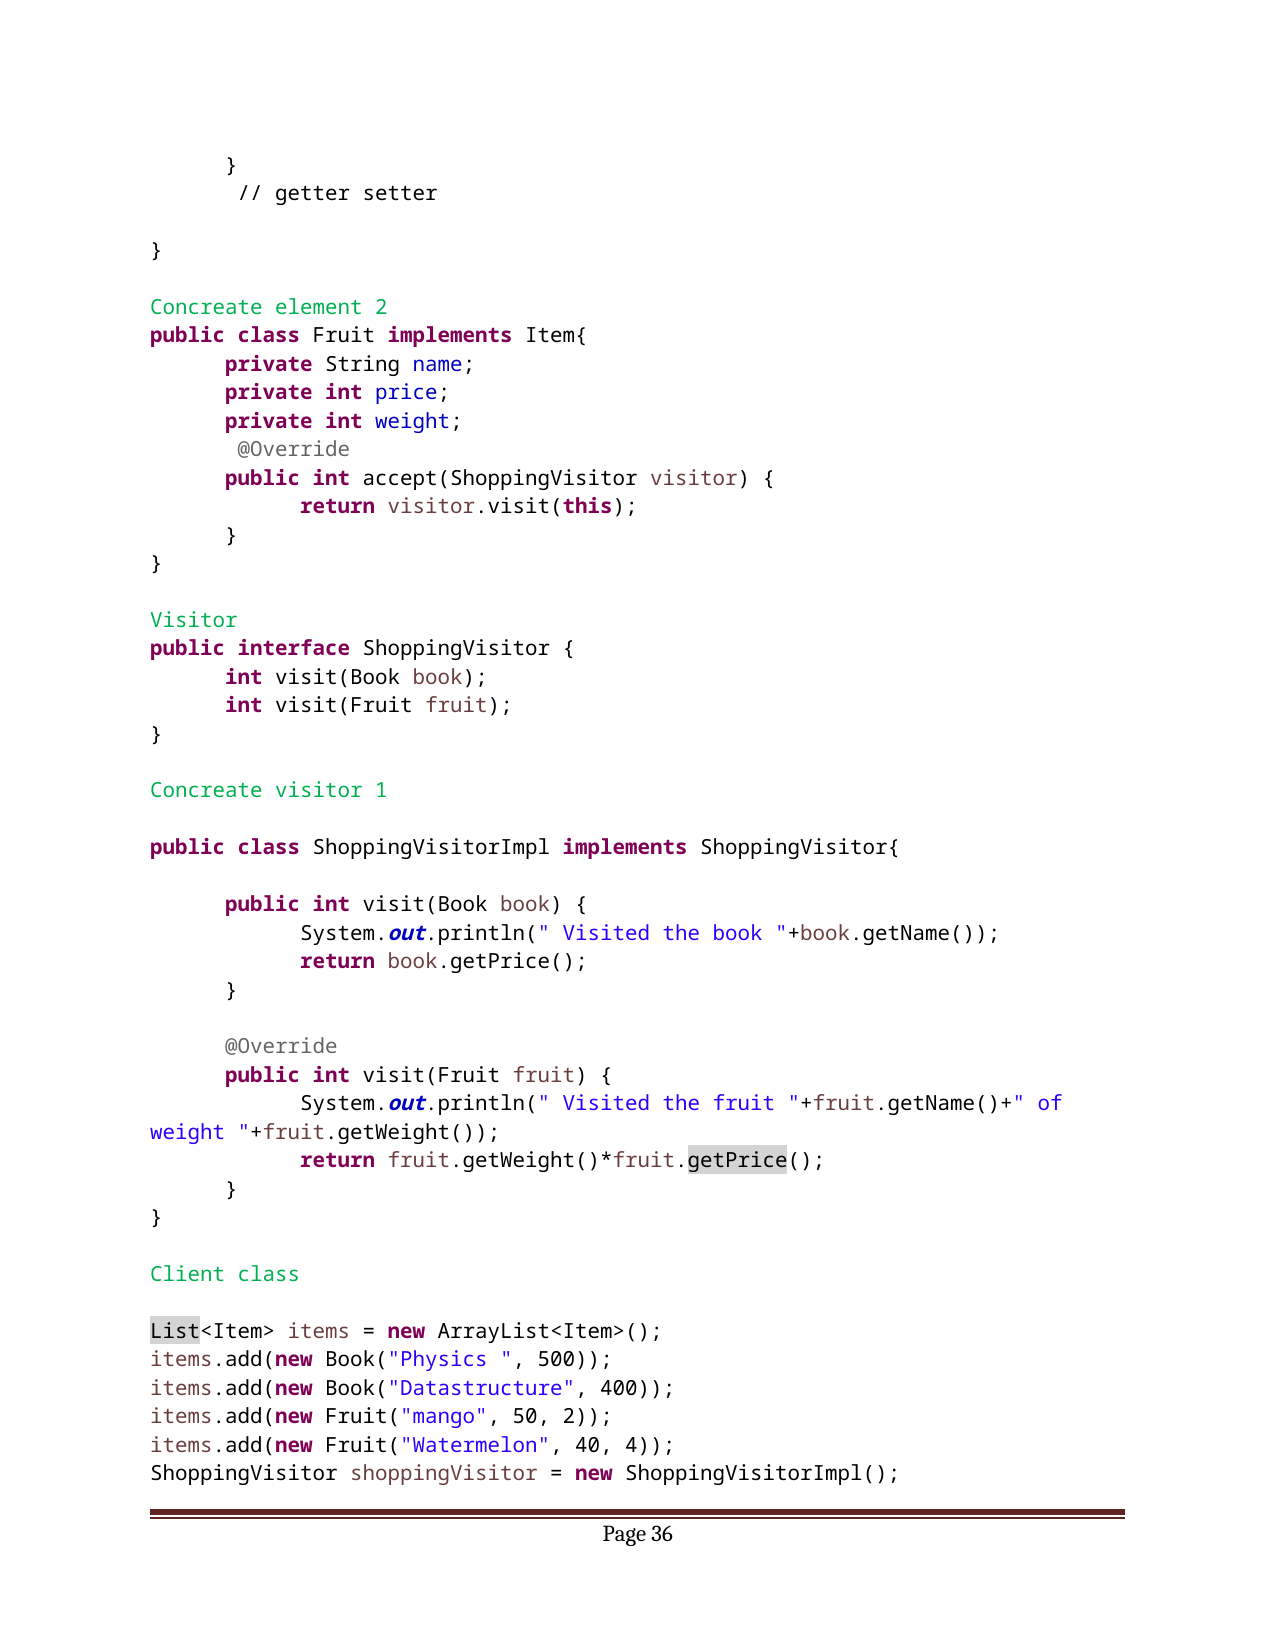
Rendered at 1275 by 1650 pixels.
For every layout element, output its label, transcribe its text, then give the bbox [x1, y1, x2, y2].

text items.add(new Book("Physics ", 500)); [150, 1344, 1125, 1373]
text int visit(Book book); [150, 662, 1125, 690]
text public int visit(Book book) { [150, 889, 1125, 918]
text return visitor.visit(this); [150, 491, 1125, 520]
text public int visit(Fruit fruit) { [150, 1060, 1125, 1088]
text items.add(new Fruit("Watermelon", 40, 4)); [150, 1430, 1125, 1458]
text return book.getPrice(); [150, 946, 1125, 975]
text // getter setter [150, 178, 1125, 207]
text return fruit.getWeight()*fruit.getPrice(); [787, 1145, 1125, 1174]
text public class ShoppingVisitorImpl implements ShoppingVisitor{ [150, 832, 1125, 861]
text items.add(new Book("Datastructure", 400)); [150, 1373, 1125, 1401]
text System.out.println(" Visited the book "+book.getName()); [150, 918, 1125, 946]
text List<Item> items = new ArrayList<Item>(); [200, 1316, 1125, 1344]
text items.add(new Fruit("mango", 50, 2)); [150, 1401, 1125, 1430]
text public interface ShoppingVisitor { [150, 633, 1125, 662]
text } [150, 150, 1125, 178]
text public int accept(ShoppingVisitor visitor) { [150, 463, 1125, 491]
text } [150, 235, 1125, 264]
text @Override [150, 1032, 1125, 1060]
text } [150, 548, 1125, 577]
text Client class [150, 1259, 1125, 1287]
text @Override [150, 434, 1125, 463]
text Concreate element 2 [150, 292, 1125, 321]
text } [150, 1202, 1125, 1231]
text } [150, 719, 1125, 747]
text public class Fruit implements Item{ [150, 321, 1125, 349]
text ShoppingVisitor shoppingVisitor = new ShoppingVisitorImpl(); [150, 1458, 1125, 1487]
text } [150, 1174, 1125, 1202]
text private String name; [150, 349, 1125, 377]
text } [150, 975, 1125, 1003]
text private int price; [150, 377, 1125, 406]
text } [150, 520, 1125, 548]
text Concreate visitor 1 [150, 776, 1125, 804]
text int visit(Fruit fruit); [150, 690, 1125, 719]
text return fruit.getWeight()*fruit.getPrice(); [150, 1145, 688, 1174]
text System.out.println(" Visited the fruit "+fruit.getName()+" of weight "+fruit.getWeight()); [150, 1088, 1125, 1145]
text private int weight; [150, 406, 1125, 434]
text Visitor [150, 605, 1125, 633]
